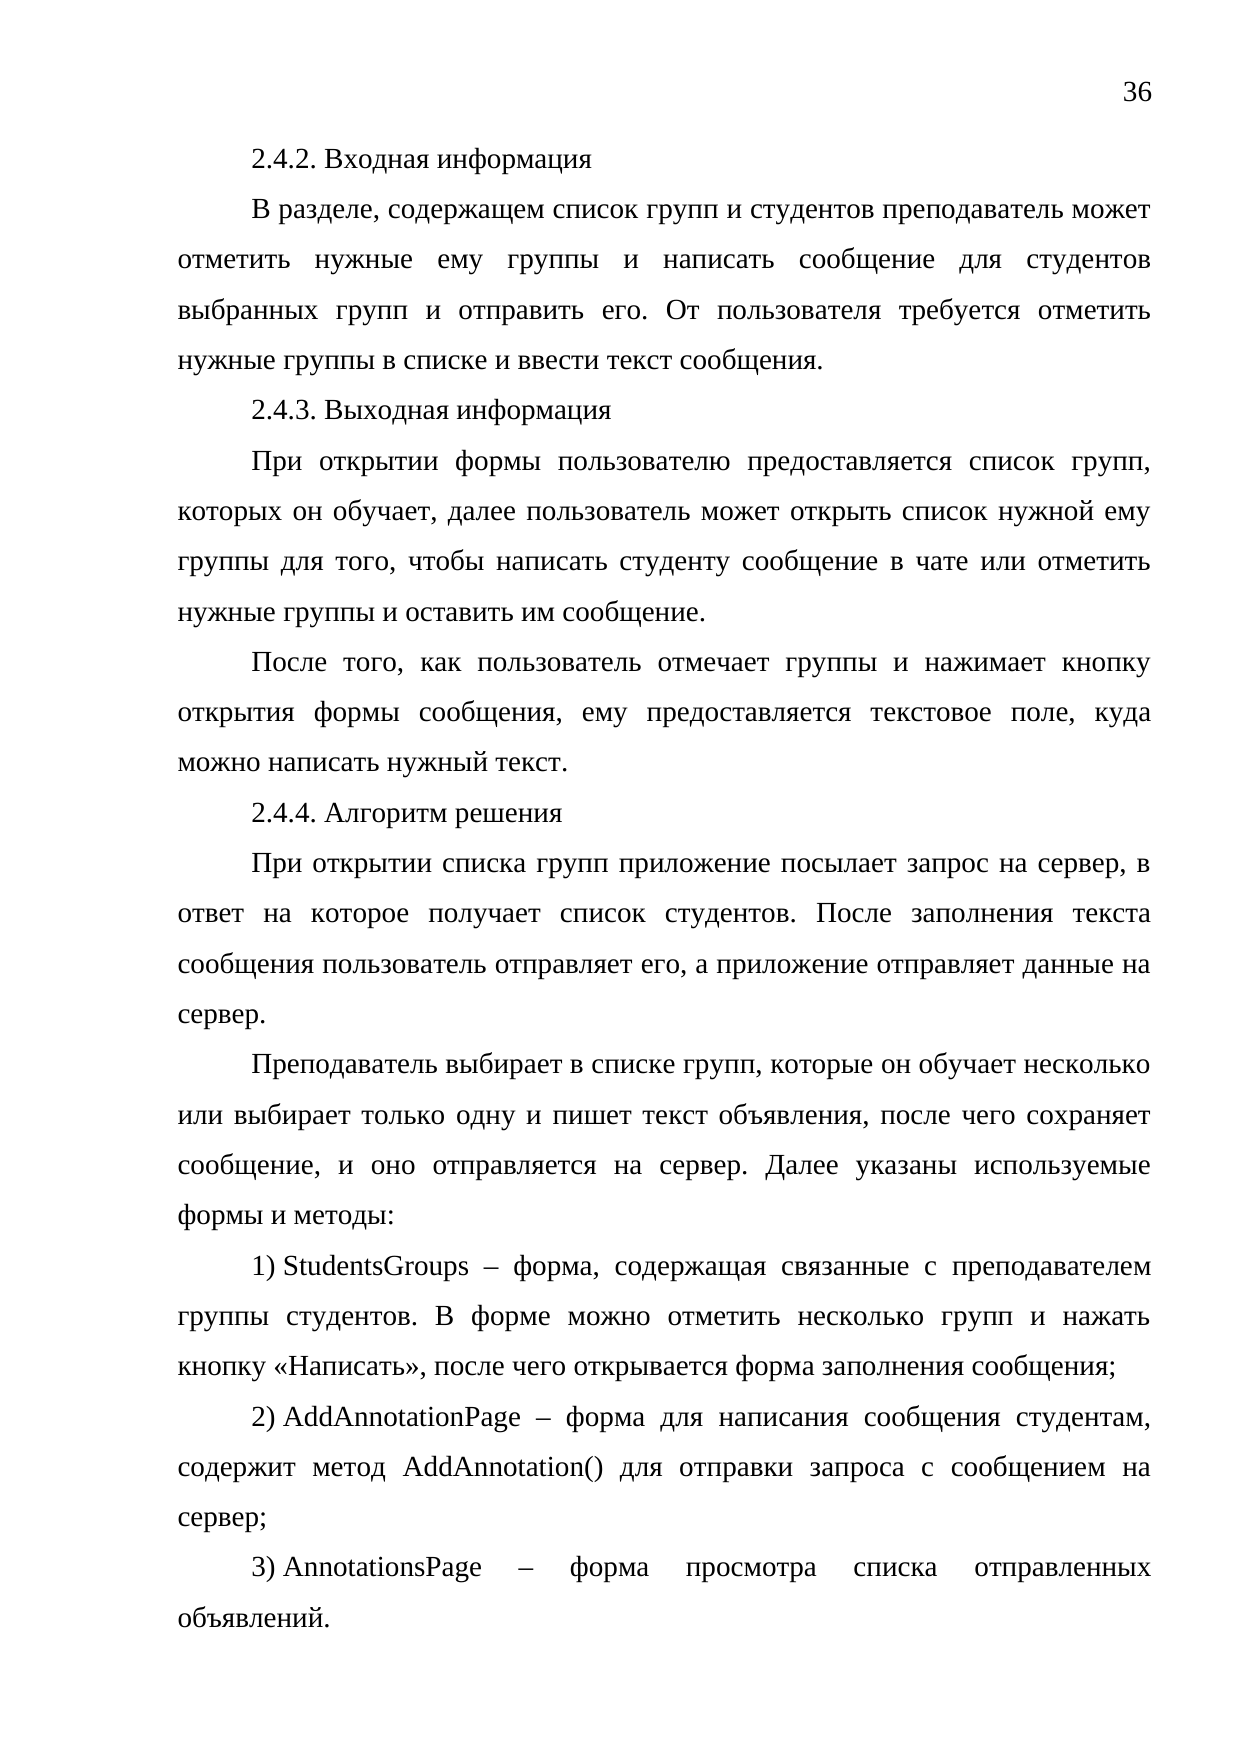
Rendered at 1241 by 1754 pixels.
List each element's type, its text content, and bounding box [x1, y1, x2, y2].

subtitle 2.4.2. Входная информация [251, 141, 1152, 174]
text Преподаватель выбирает в списке групп, которые он обучает несколько или выбирает только одну и пишет текст объявления, после чего сохраняет сообщение, и оно отправляется на сервер. Далее указаны используемые формы и методы: [177, 1046, 1152, 1231]
text В разделе, содержащем список групп и студентов преподаватель может отметить нужные ему группы и написать сообщение для студентов выбранных групп и отправить его. От пользователя требуется отметить нужные группы в списке и ввести текст сообщения. [177, 191, 1152, 376]
subtitle 2.4.3. Выходная информация [251, 392, 1152, 426]
text При открытии формы пользователю предоставляется список групп, которых он обучает, далее пользователь может открыть список нужной ему группы для того, чтобы написать студенту сообщение в чате или отметить нужные группы и оставить им сообщение. [177, 443, 1152, 627]
list AnnotationsPage – форма просмотра списка отправленных объявлений. [177, 1549, 1152, 1633]
text При открытии списка групп приложение посылает запрос на сервер, в ответ на которое получает список студентов. После заполнения текста сообщения пользователь отправляет его, а приложение отправляет данные на сервер. [177, 845, 1152, 1030]
text После того, как пользователь отмечает группы и нажимает кнопку открытия формы сообщения, ему предоставляется текстовое поле, куда можно написать нужный текст. [177, 644, 1152, 778]
subtitle 2.4.4. Алгоритм решения [177, 795, 1152, 828]
list AddAnnotationPage – форма для написания сообщения студентам, содержит метод AddAnnotation() для отправки запроса с сообщением на сервер; [177, 1399, 1152, 1533]
list StudentsGroups – форма, содержащая связанные с преподавателем группы студентов. В форме можно отметить несколько групп и нажать кнопку «Написать», после чего открывается форма заполнения сообщения; [177, 1248, 1152, 1382]
